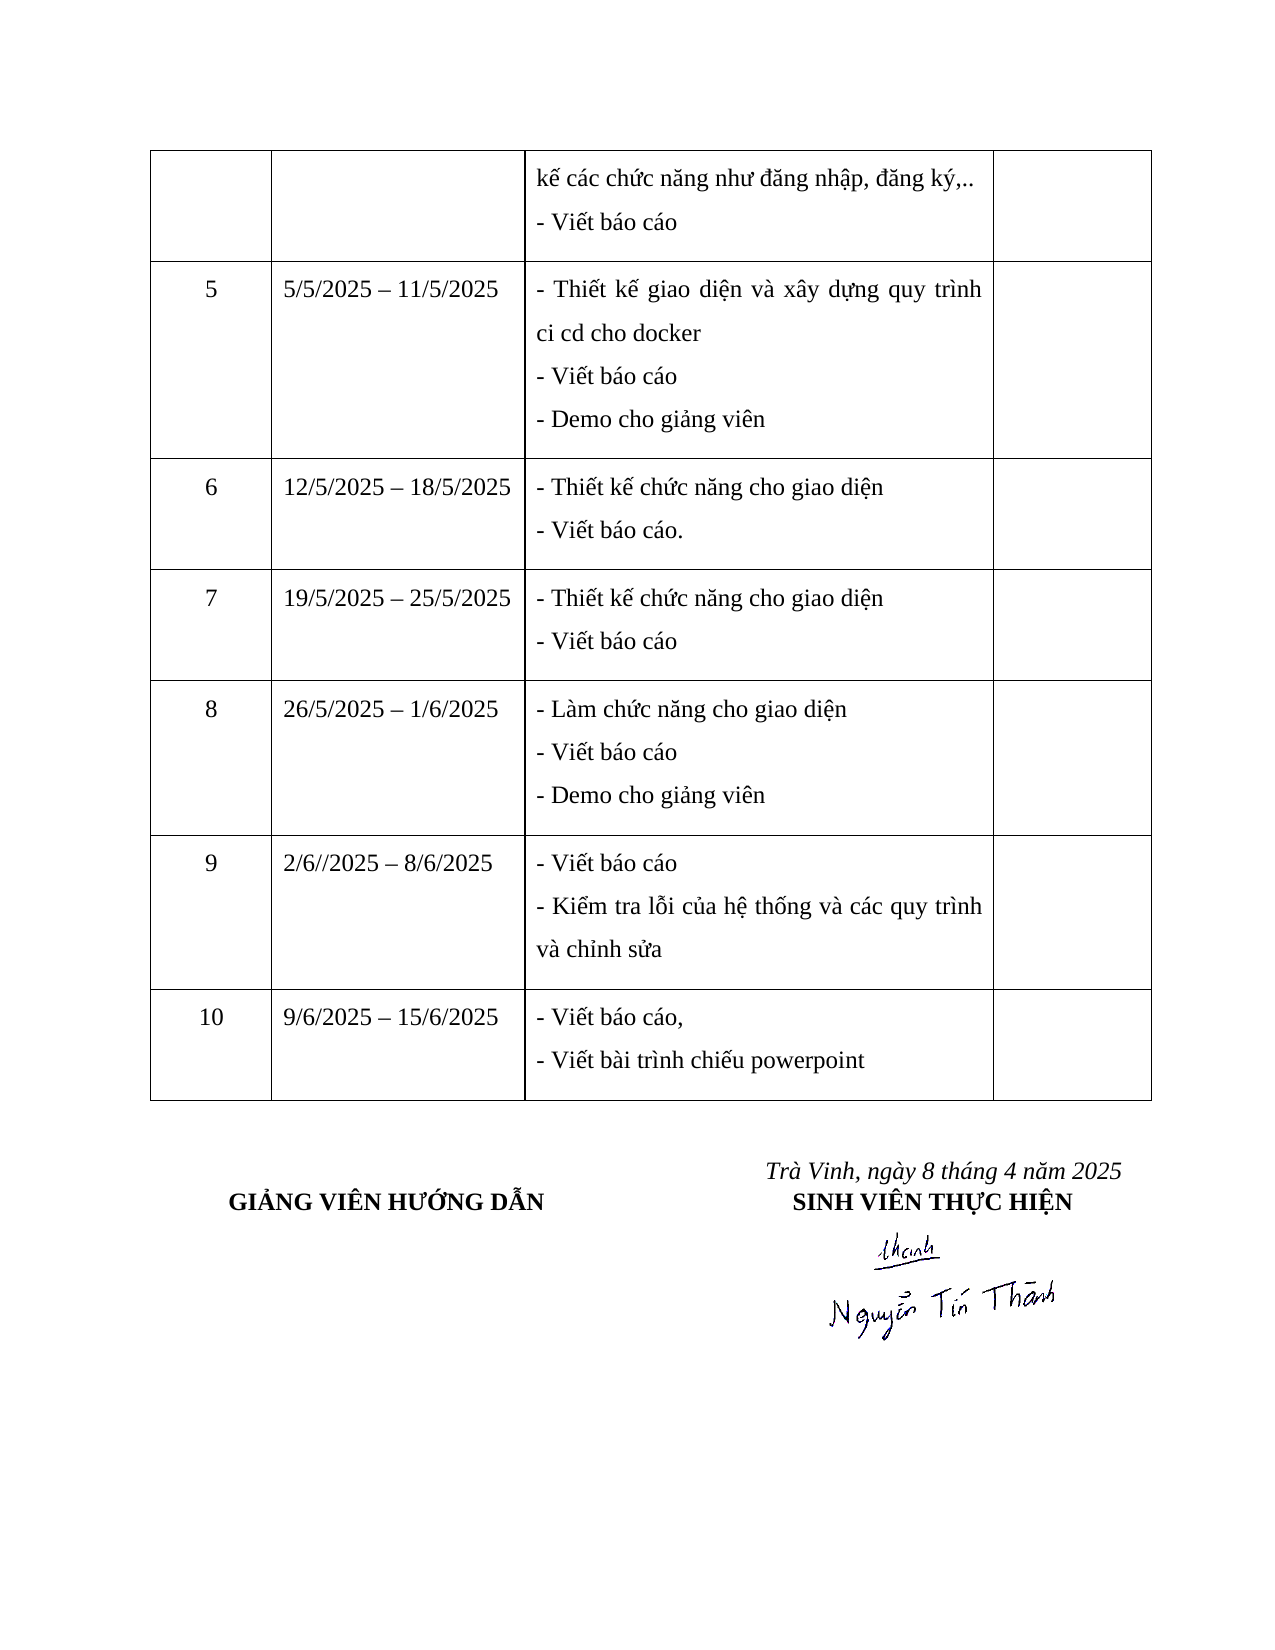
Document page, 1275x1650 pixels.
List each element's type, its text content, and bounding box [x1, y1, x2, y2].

table_cell 4 [151, 151, 271, 261]
picture [785, 1218, 1088, 1353]
table_cell [994, 836, 1151, 989]
table_cell - Thiết kế giao diện và xây dựng quy trình ci cd cho docker - Viết báo cáo - Demo cho giảng viên [526, 262, 993, 458]
table_cell - Thiết kế chức năng cho giao diện - Viết báo cáo. [526, 459, 993, 569]
table_cell [994, 459, 1151, 569]
list GIẢNG VIÊN HƯỚNG DẪN SINH VIÊN THỰC HIỆN [150, 1187, 1152, 1216]
table_cell [994, 151, 1151, 261]
table_cell 9/6/2025 – 15/6/2025 [272, 990, 524, 1100]
table_cell 26/5/2025 – 1/6/2025 [272, 681, 524, 834]
table_cell 5/5/2025 – 11/5/2025 [272, 262, 524, 458]
table_cell [994, 681, 1151, 834]
table_cell 9 [151, 836, 271, 989]
table_cell 10 [151, 990, 271, 1100]
table_cell - Viết báo cáo, - Viết bài trình chiếu powerpoint [526, 990, 993, 1100]
table_cell 6 [151, 459, 271, 569]
table_cell [994, 990, 1151, 1100]
table_cell - Làm chức năng cho giao diện - Viết báo cáo - Demo cho giảng viên [526, 681, 993, 834]
list Trà Vinh, ngày 8 tháng 4 năm 2025 [150, 1156, 1152, 1185]
table_cell 7 [151, 570, 271, 680]
table_cell - Thiết kế chức năng cho giao diện - Viết báo cáo [526, 570, 993, 680]
table_cell [994, 262, 1151, 458]
table_cell 12/5/2025 – 18/5/2025 [272, 459, 524, 569]
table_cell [272, 151, 524, 261]
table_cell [526, 151, 993, 261]
table_cell [994, 570, 1151, 680]
table_cell 8 [151, 681, 271, 834]
table_cell 19/5/2025 – 25/5/2025 [272, 570, 524, 680]
table_cell - Viết báo cáo - Kiểm tra lỗi của hệ thống và các quy trình và chỉnh sửa [526, 836, 993, 989]
table_cell 2/6//2025 – 8/6/2025 [272, 836, 524, 989]
table_cell 5 [151, 262, 271, 458]
